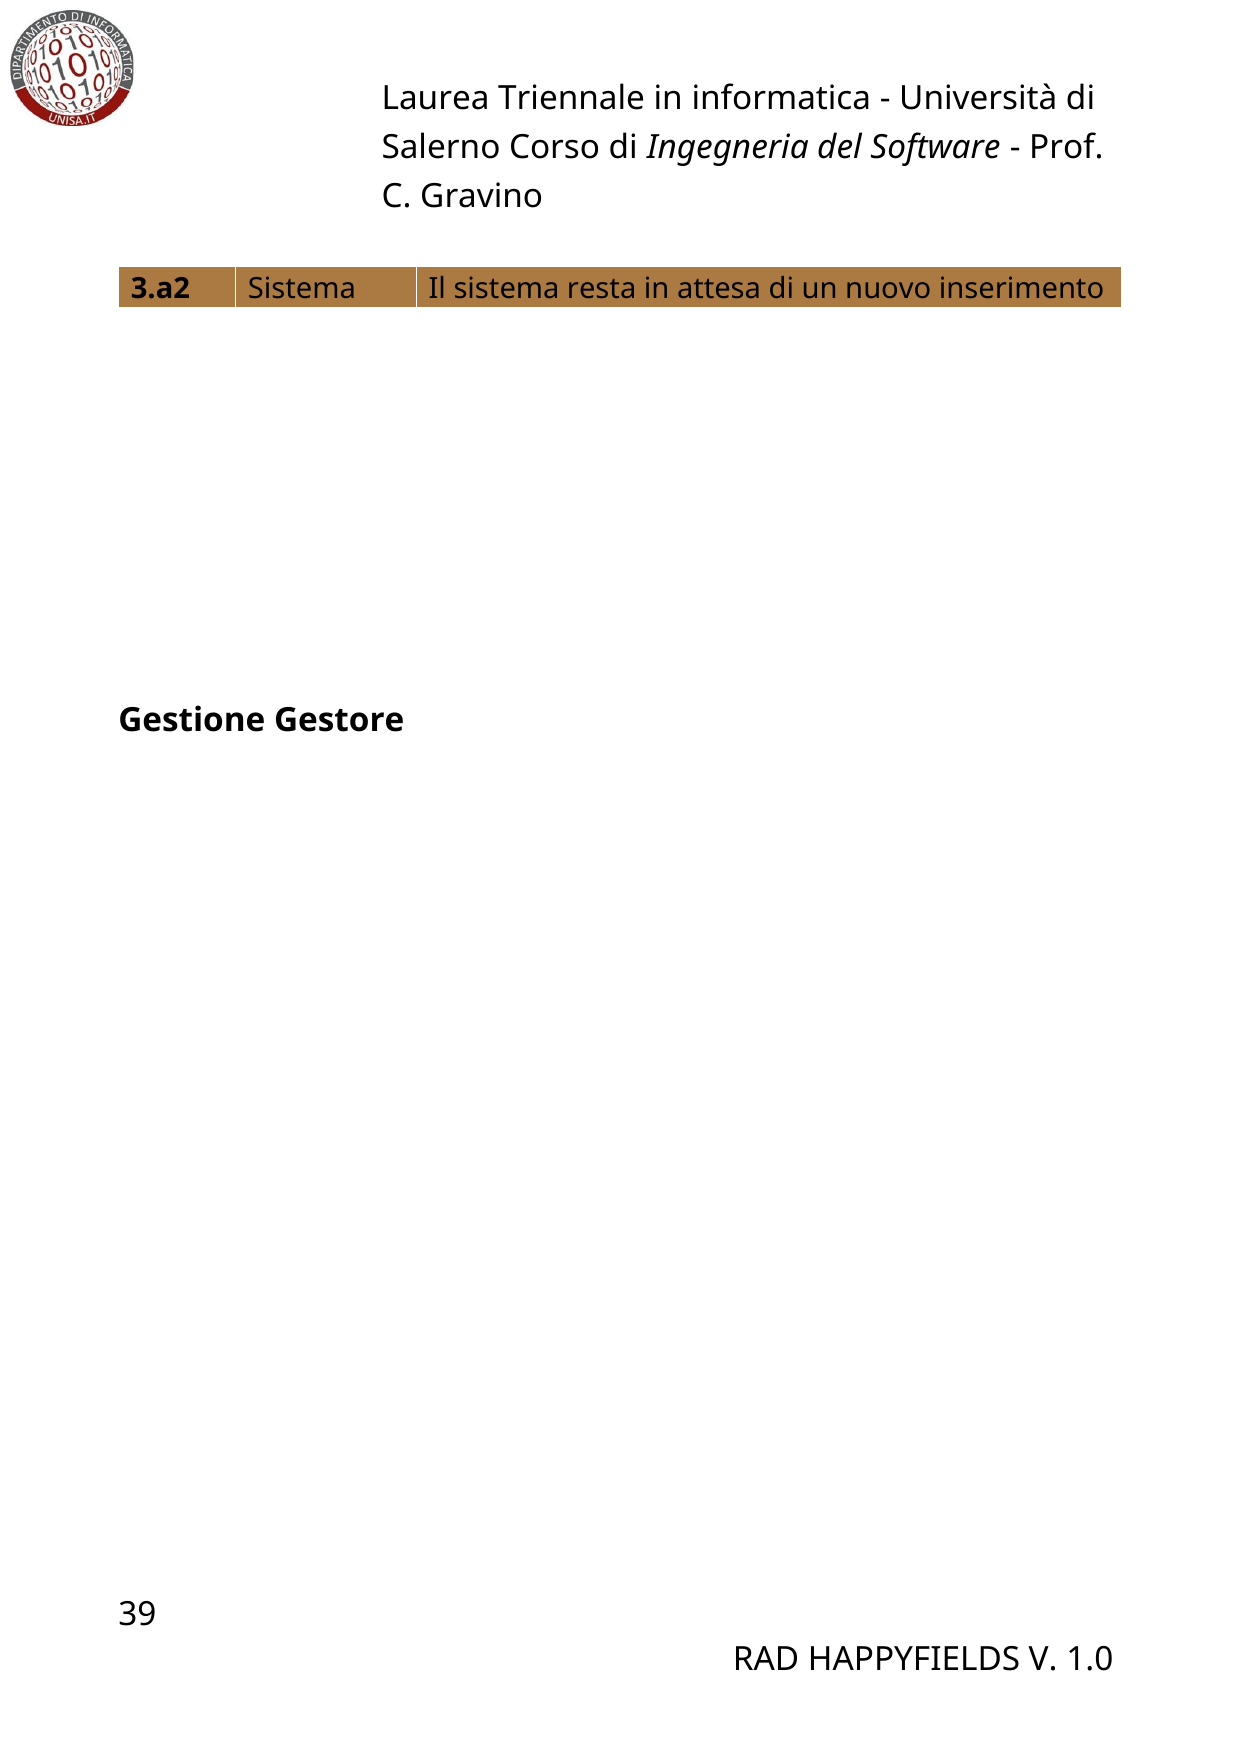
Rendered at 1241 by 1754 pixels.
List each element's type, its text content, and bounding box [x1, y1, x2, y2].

picture [10, 10, 134, 126]
table_cell Sistema [236, 267, 416, 307]
table_cell Il sistema resta in attesa di un nuovo inserimento [417, 267, 1121, 307]
table_cell 3.a2 [119, 267, 235, 307]
text Gestione Gestore [118, 696, 1122, 742]
